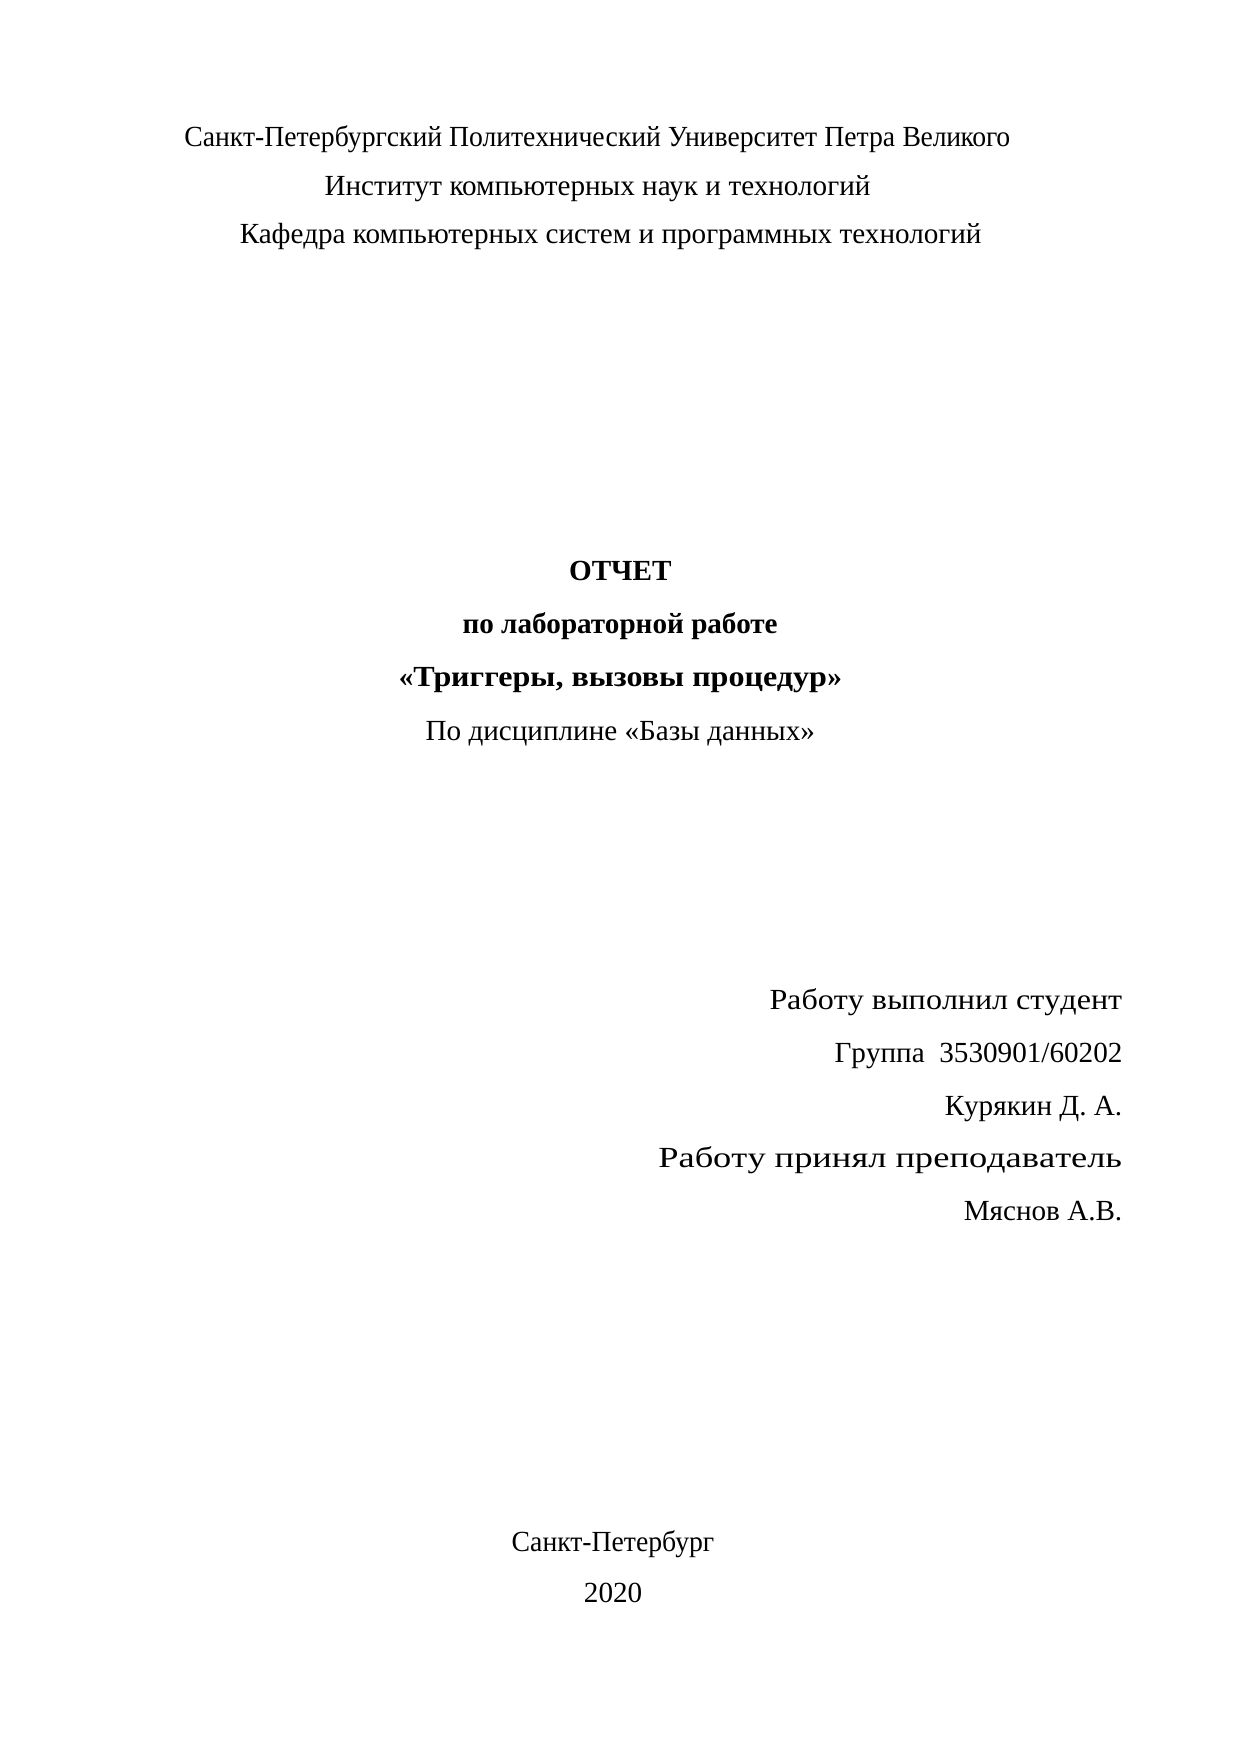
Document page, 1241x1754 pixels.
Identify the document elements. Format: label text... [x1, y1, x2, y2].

text Мяснов А.В. [118, 1193, 1122, 1227]
text «Триггеры, вызовы процедур» [118, 659, 1122, 693]
text Санкт-Петербургский Политехнический Университет Петра Великого [173, 119, 1022, 152]
text Работу принял преподаватель [118, 1141, 1122, 1174]
text по лабораторной работе [118, 606, 1122, 640]
text Кафедра компьютерных систем и программных технологий [239, 216, 1122, 250]
text ОТЧЕТ [118, 553, 1122, 587]
text 2020 [118, 1575, 1107, 1608]
text Институт компьютерных наук и технологий [173, 168, 1022, 201]
text Санкт-Петербург [118, 1524, 1107, 1557]
text Курякин Д. А. [118, 1088, 1122, 1121]
text Работу выполнил студент [118, 982, 1122, 1016]
text Группа 3530901/60202 [118, 1035, 1122, 1068]
text По дисциплине «Базы данных» [118, 713, 1122, 746]
